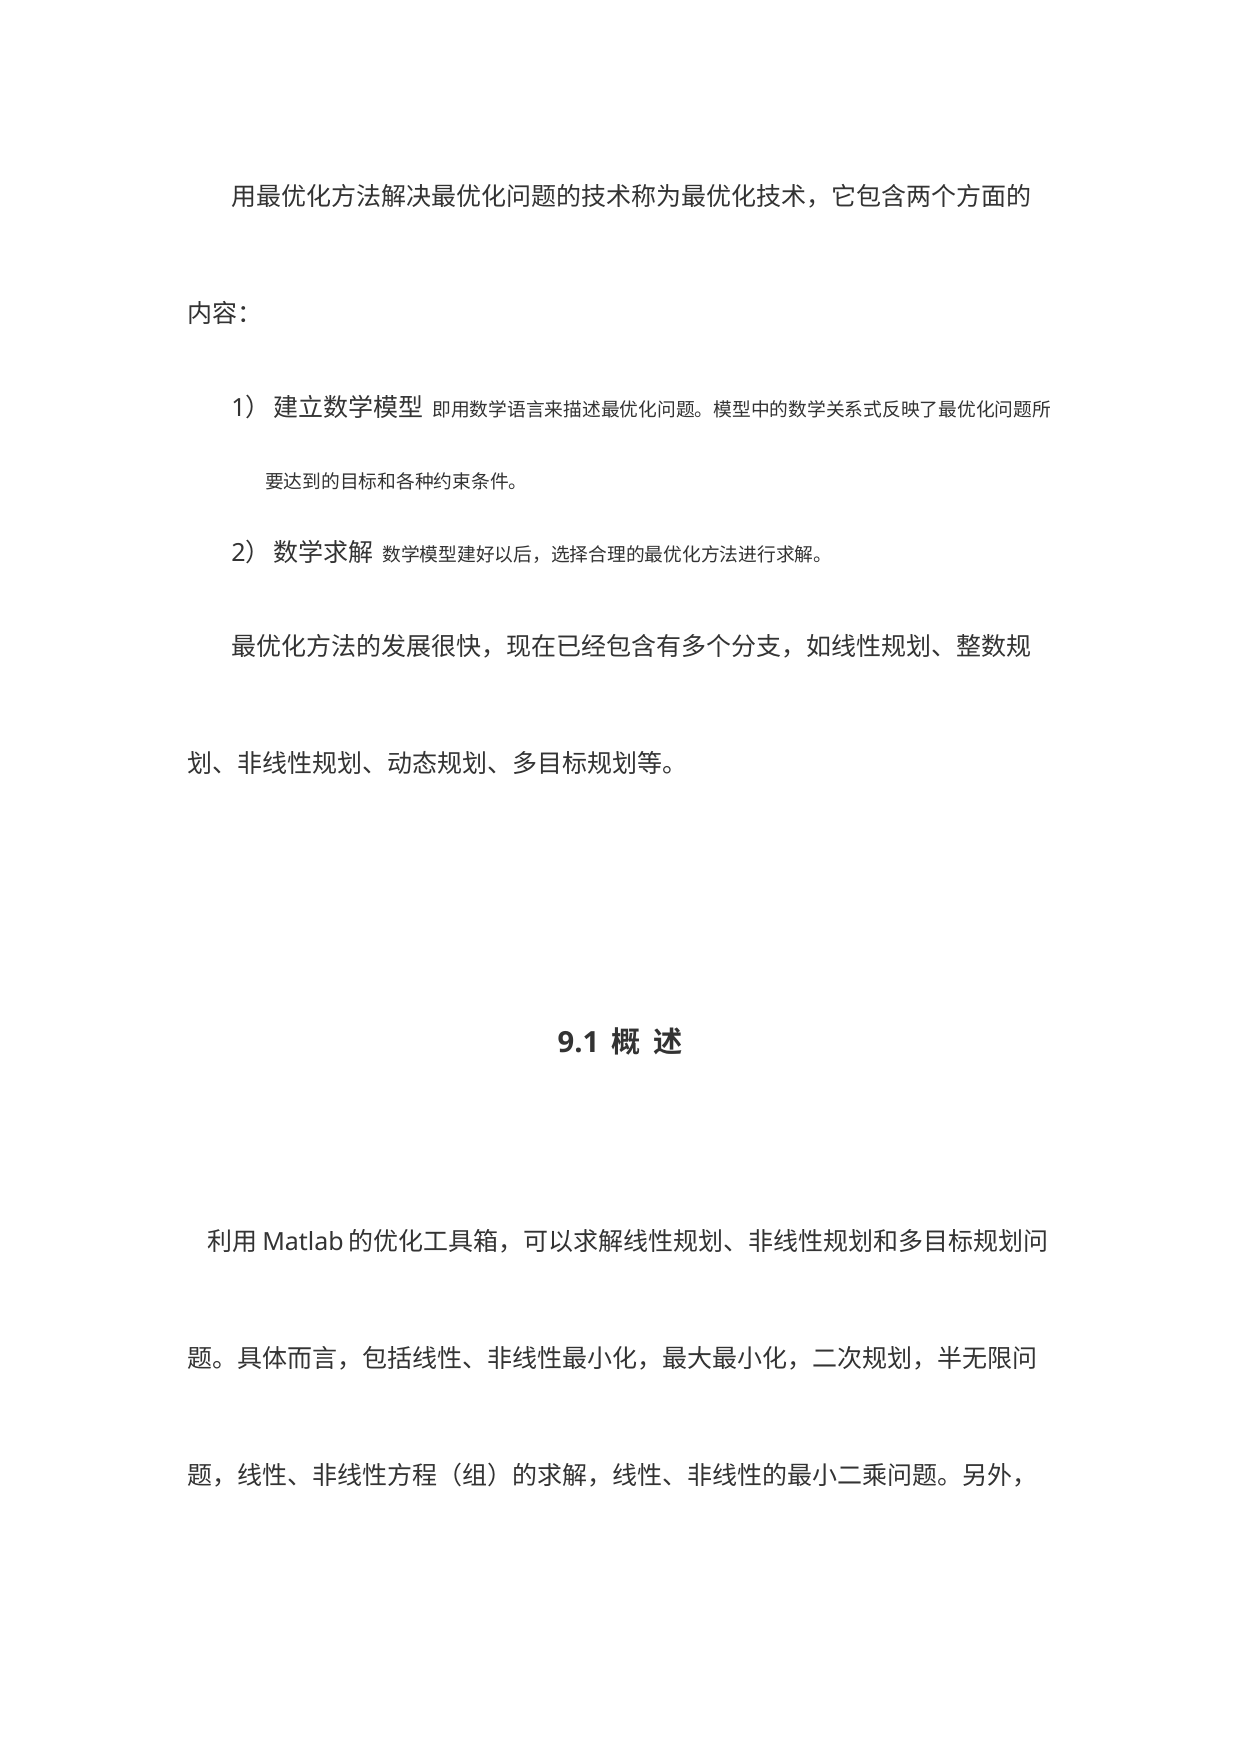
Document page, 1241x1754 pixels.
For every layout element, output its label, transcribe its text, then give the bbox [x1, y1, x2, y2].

text 9.1 概 述 [187, 1007, 1053, 1072]
text 1） 建立数学模型 即用数学语言来描述最优化问题。模型中的数学关系式反映了最优化问题所要达到的目标和各种约束条件。 [231, 373, 1053, 496]
text 最优化方法的发展很快，现在已经包含有多个分支，如线性规划、整数规划、非线性规划、动态规划、多目标规划等。 [187, 612, 1053, 794]
text 2） 数学求解 数学模型建好以后，选择合理的最优化方法进行求解。 [231, 518, 1053, 583]
text 用最优化方法解决最优化问题的技术称为最优化技术，它包含两个方面的内容： [187, 162, 1053, 344]
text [187, 1207, 1053, 1506]
